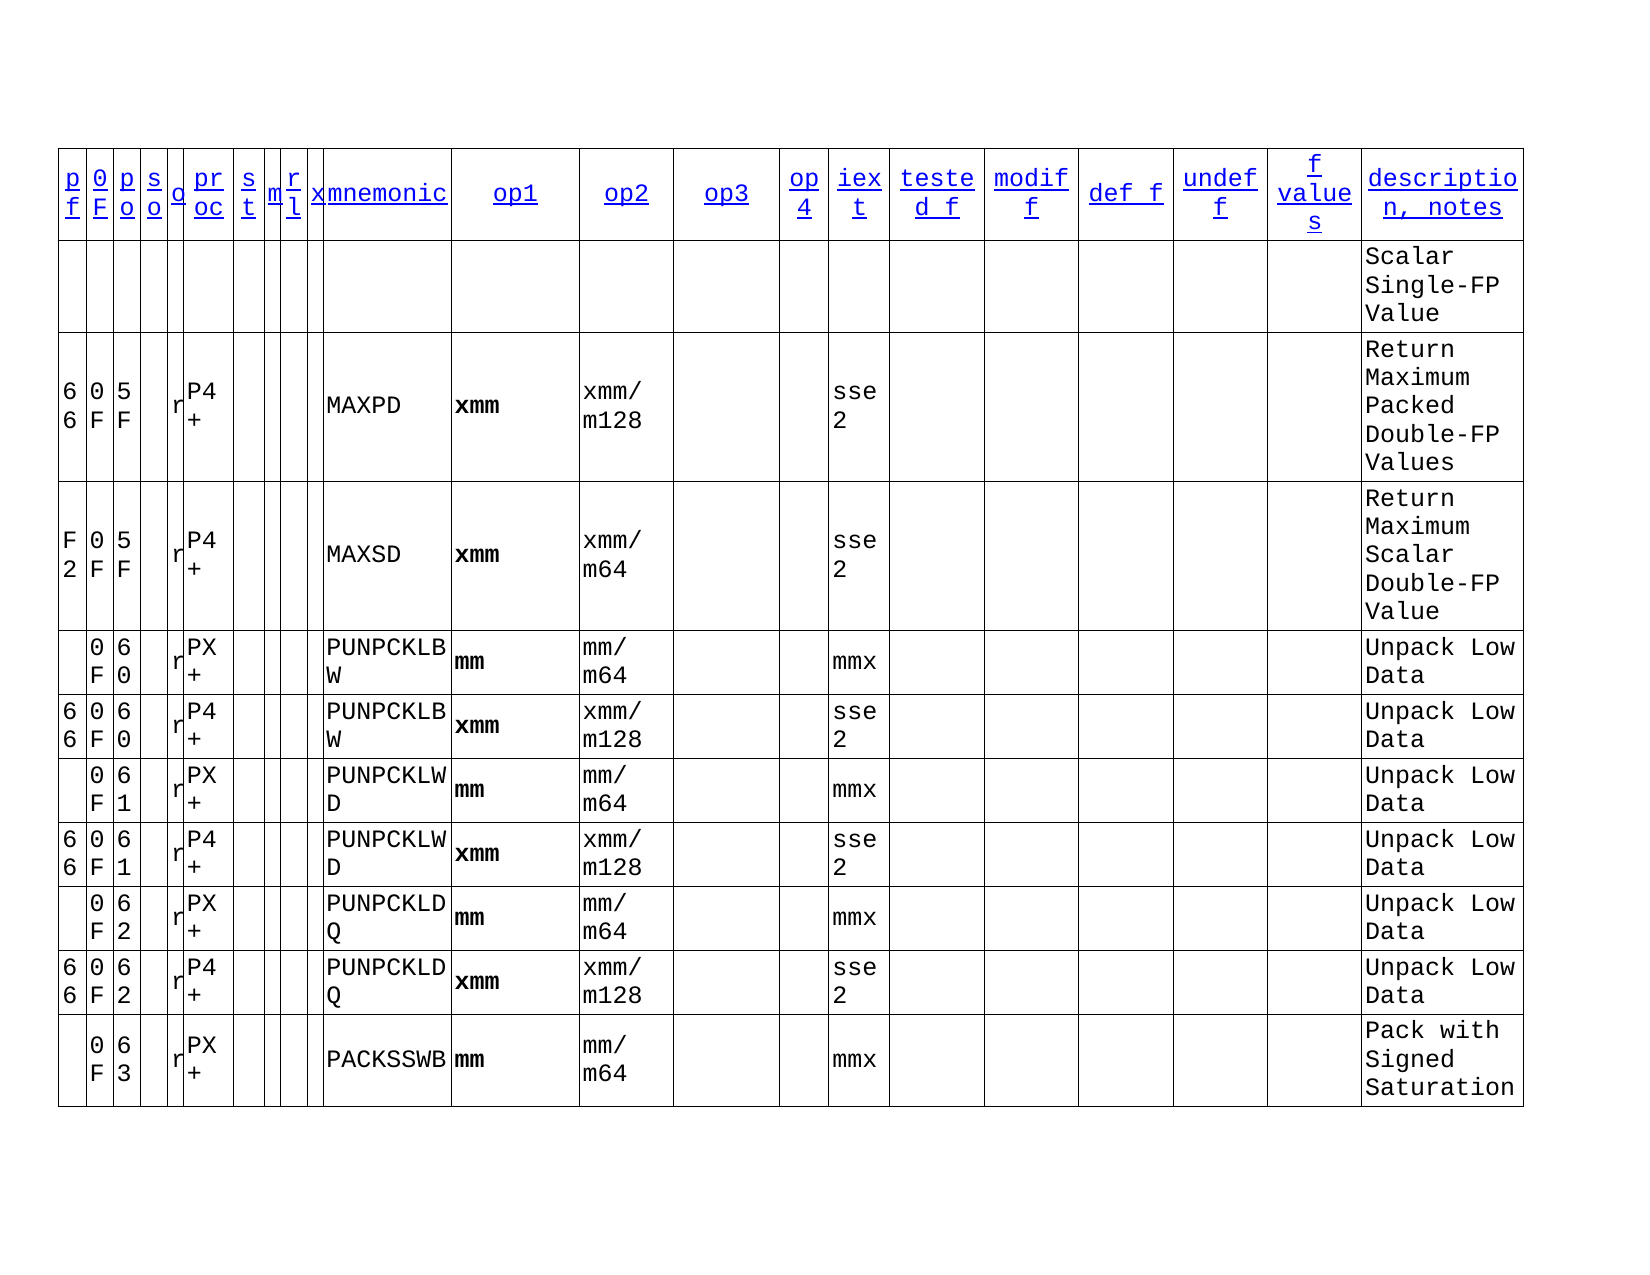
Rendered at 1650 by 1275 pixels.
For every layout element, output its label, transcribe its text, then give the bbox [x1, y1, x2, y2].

table_header rl [281, 149, 307, 240]
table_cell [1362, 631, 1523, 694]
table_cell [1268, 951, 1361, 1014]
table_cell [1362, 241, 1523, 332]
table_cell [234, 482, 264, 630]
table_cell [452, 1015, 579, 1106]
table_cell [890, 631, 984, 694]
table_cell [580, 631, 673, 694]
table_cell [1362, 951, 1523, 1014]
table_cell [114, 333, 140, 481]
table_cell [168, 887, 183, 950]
table_header x [308, 149, 323, 240]
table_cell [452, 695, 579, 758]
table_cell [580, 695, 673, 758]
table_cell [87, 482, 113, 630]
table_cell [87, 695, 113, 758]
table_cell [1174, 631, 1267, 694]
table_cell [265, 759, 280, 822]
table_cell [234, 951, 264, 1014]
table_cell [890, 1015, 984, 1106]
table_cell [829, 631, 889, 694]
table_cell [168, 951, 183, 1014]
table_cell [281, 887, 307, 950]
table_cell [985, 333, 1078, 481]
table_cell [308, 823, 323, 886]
table_header description, notes [1362, 149, 1523, 240]
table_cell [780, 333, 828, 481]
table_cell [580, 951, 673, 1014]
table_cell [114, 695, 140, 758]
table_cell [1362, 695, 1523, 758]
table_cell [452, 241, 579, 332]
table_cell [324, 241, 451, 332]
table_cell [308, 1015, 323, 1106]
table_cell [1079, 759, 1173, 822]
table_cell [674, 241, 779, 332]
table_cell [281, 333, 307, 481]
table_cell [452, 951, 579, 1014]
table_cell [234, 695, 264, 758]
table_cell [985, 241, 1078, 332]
table_header so [141, 149, 167, 240]
table_header op4 [780, 149, 828, 240]
table_header mnemonic [324, 149, 451, 240]
table_header m [265, 149, 280, 240]
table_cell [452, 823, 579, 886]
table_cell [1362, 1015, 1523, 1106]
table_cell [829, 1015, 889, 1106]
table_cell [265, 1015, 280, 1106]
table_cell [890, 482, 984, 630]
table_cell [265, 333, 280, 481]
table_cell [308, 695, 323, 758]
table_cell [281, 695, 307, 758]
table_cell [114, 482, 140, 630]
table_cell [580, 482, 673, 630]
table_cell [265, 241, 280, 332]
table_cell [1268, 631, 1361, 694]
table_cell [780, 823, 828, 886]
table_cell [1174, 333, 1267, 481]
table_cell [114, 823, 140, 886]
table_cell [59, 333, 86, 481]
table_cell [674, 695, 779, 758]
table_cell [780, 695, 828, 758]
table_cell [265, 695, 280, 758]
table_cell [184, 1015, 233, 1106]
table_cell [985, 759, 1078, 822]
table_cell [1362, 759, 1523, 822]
table_header tested f [890, 149, 984, 240]
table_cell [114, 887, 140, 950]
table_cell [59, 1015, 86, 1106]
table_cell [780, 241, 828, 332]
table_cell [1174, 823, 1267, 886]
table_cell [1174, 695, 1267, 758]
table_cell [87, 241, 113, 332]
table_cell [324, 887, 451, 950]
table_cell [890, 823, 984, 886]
table_header undef f [1174, 149, 1267, 240]
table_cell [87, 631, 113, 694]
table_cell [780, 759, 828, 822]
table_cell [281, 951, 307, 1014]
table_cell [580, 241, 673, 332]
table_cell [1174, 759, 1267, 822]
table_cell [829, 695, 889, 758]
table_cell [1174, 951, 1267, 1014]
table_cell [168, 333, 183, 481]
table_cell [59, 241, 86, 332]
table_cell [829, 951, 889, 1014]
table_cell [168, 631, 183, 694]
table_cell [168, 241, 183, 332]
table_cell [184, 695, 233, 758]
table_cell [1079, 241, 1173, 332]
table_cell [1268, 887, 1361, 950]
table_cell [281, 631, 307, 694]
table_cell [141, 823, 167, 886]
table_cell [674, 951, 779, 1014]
table_header po [114, 149, 140, 240]
table_header def f [1079, 149, 1173, 240]
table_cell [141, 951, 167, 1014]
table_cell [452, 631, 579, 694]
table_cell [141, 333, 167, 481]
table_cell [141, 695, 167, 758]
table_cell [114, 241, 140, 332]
table_header pf [59, 149, 86, 240]
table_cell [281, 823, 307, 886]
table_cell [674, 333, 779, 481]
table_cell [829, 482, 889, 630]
table_header o [168, 149, 183, 240]
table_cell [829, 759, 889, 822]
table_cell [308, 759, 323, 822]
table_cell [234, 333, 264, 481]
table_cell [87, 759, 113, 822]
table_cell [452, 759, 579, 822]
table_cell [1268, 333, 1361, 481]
table_header op3 [674, 149, 779, 240]
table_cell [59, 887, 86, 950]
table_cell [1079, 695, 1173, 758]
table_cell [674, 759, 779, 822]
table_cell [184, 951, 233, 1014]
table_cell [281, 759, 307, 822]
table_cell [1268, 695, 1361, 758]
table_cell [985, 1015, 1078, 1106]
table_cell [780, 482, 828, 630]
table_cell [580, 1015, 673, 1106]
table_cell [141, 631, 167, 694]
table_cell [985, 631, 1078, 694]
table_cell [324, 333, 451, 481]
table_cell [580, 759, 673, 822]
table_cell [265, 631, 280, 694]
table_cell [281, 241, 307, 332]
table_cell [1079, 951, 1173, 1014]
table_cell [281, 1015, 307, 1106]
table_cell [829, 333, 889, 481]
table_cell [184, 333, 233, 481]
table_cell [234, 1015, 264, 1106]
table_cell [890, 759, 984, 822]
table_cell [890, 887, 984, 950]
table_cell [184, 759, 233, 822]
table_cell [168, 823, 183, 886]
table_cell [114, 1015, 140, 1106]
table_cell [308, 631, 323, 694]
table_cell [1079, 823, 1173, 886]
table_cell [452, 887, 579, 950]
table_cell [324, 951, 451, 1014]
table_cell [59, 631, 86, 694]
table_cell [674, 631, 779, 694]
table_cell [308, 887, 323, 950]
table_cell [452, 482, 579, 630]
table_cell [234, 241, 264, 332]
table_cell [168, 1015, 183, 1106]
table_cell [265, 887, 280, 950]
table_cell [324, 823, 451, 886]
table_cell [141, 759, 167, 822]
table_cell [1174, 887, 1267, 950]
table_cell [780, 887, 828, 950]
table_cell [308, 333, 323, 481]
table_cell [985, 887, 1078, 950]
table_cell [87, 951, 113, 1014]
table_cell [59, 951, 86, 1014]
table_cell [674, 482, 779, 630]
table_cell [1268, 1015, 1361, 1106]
table_header op2 [580, 149, 673, 240]
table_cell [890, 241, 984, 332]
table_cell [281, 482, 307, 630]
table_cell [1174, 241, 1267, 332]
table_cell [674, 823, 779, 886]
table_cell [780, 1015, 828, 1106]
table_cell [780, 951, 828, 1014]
table_header 0F [87, 149, 113, 240]
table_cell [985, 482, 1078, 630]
table_header iext [829, 149, 889, 240]
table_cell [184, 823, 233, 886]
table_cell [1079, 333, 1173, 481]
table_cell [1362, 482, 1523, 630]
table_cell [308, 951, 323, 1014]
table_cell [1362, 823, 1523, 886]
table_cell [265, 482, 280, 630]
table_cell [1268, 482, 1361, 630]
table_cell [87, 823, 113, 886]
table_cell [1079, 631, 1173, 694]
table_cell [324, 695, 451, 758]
table_header proc [184, 149, 233, 240]
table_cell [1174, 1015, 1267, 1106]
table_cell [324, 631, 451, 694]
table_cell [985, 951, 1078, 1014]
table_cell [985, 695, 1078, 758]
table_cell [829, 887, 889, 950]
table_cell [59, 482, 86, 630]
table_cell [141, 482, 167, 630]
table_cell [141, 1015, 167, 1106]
table_header modif f [985, 149, 1078, 240]
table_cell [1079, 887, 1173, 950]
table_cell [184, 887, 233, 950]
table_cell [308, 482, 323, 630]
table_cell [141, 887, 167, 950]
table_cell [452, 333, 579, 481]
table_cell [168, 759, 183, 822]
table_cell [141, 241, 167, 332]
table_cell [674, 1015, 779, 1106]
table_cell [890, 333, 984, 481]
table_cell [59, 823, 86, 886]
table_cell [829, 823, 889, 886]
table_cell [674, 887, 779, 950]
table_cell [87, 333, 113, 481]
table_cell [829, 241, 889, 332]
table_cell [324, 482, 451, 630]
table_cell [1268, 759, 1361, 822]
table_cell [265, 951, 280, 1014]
table_header f values [1268, 149, 1361, 240]
table_header op1 [452, 149, 579, 240]
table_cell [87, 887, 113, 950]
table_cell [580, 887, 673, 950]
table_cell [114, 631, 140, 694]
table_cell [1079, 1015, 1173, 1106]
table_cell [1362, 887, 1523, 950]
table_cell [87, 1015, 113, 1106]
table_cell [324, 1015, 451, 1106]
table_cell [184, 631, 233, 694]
table_header st [234, 149, 264, 240]
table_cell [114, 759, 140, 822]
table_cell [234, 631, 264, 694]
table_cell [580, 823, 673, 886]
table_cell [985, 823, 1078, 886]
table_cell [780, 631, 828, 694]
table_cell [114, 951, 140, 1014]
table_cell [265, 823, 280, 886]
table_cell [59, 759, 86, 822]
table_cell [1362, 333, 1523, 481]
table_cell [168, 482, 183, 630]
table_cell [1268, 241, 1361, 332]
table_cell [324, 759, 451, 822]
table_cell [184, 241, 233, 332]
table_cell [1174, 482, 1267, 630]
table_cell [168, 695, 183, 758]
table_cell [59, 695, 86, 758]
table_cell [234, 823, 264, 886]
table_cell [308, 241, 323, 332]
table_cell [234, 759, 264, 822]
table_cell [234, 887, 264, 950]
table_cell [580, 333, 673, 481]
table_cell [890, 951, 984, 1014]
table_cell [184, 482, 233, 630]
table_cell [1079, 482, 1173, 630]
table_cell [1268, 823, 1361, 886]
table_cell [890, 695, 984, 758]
